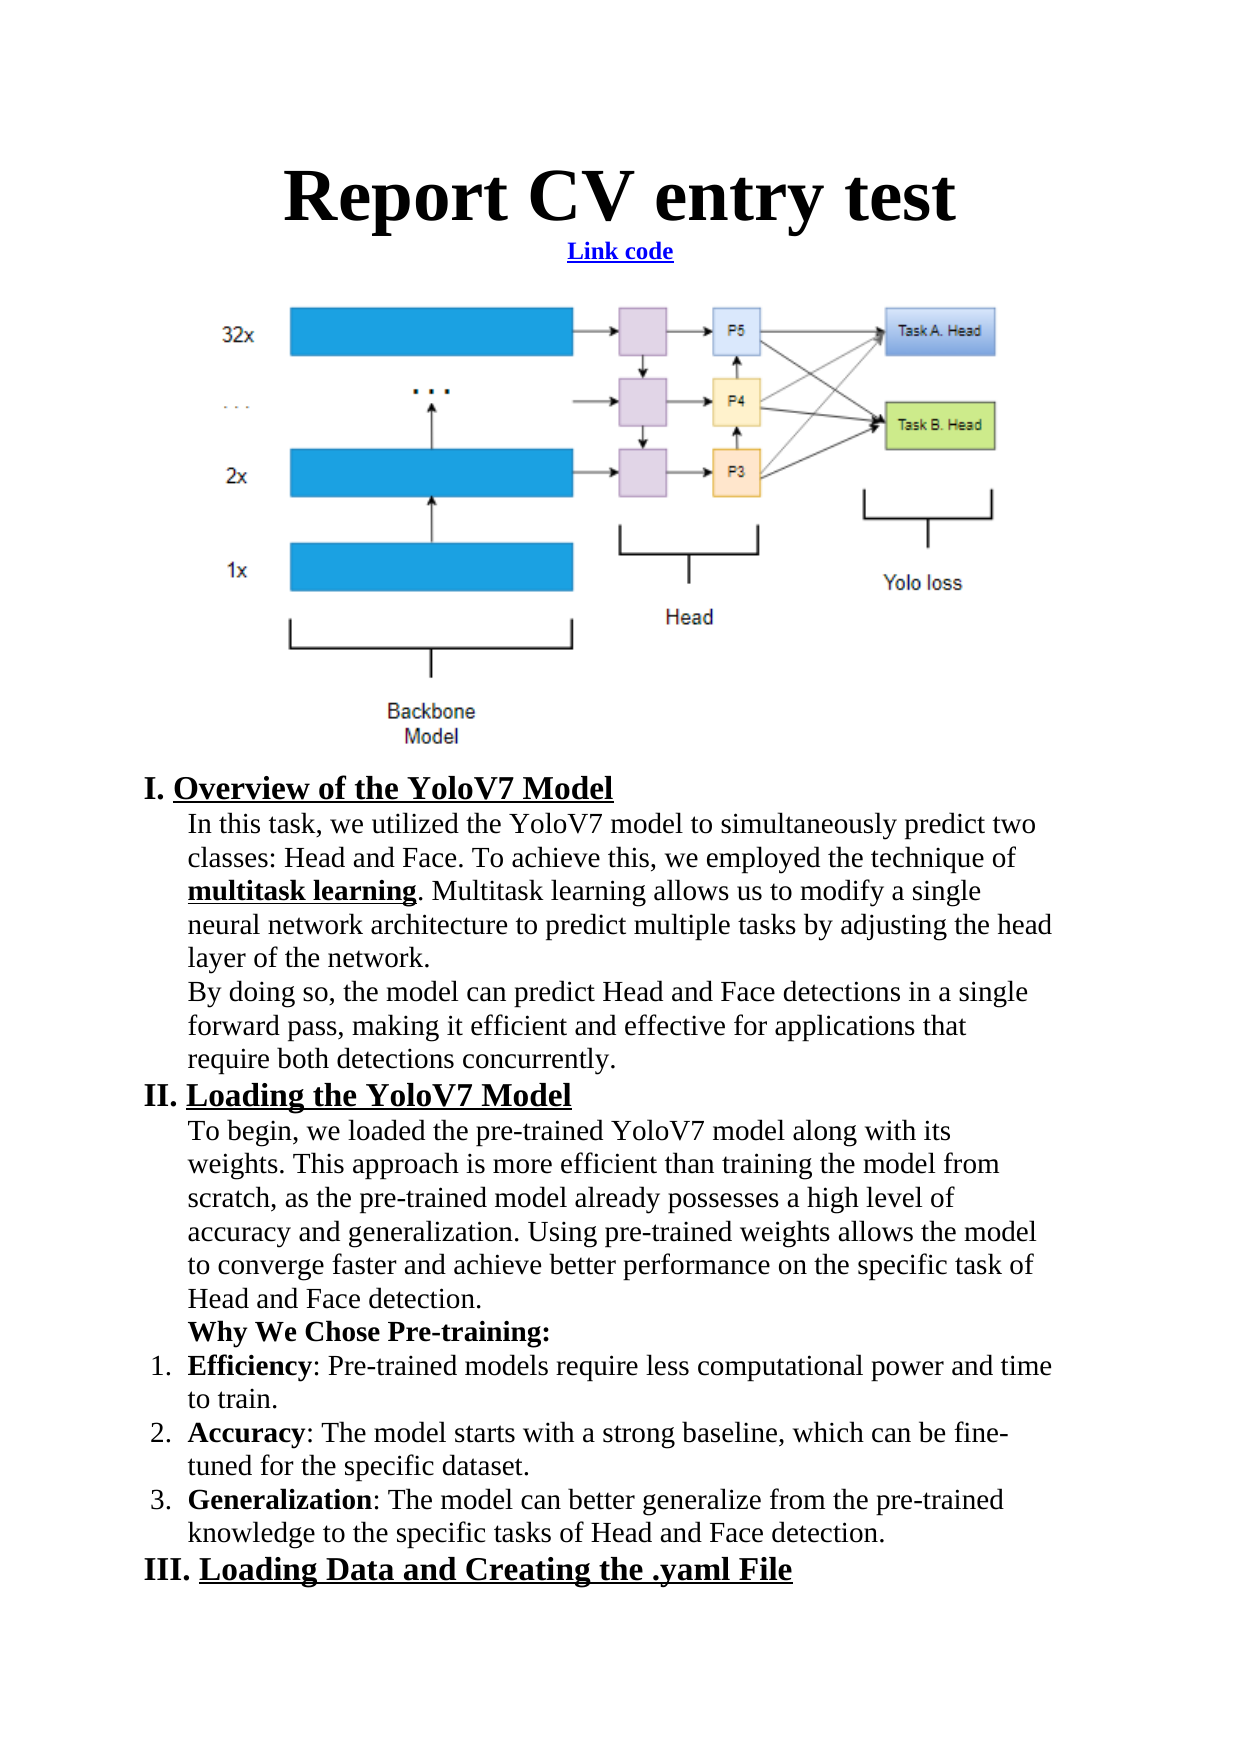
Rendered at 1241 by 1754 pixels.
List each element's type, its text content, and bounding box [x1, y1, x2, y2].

text Report CV entry test [187, 150, 1053, 236]
text Why We Chose Pre-training: [187, 1314, 1053, 1348]
subtitle Loading Data and Creating the .yaml File [143, 1549, 1053, 1587]
list Generalization: The model can better generalize from the pre-trained knowledge to the specific tasks of Head and Face detection. [150, 1482, 1053, 1549]
list Accuracy: The model starts with a strong baseline, which can be fine-tuned for the specific dataset. [150, 1415, 1053, 1482]
text In this task, we utilized the YoloV7 model to simultaneously predict two classes: Head and Face. To achieve this, we employed the technique of multitask learning. Multitask learning allows us to modify a single neural network architecture to predict multiple tasks by adjusting the head layer of the network. [187, 806, 1053, 974]
text To begin, we loaded the pre-trained YoloV7 model along with its weights. This approach is more efficient than training the model from scratch, as the pre-trained model already possesses a high level of accuracy and generalization. Using pre-trained weights allows the model to converge faster and achieve better performance on the specific task of Head and Face detection. [187, 1113, 1053, 1314]
text By doing so, the model can predict Head and Face detections in a single forward pass, making it efficient and effective for applications that require both detections concurrently. [187, 974, 1053, 1075]
subtitle Overview of the YoloV7 Model [143, 768, 1053, 806]
list Efficiency: Pre-trained models require less computational power and time to train. [150, 1348, 1053, 1415]
picture [187, 265, 1002, 769]
text Link code [187, 236, 1053, 265]
subtitle Loading the YoloV7 Model [143, 1075, 1053, 1113]
